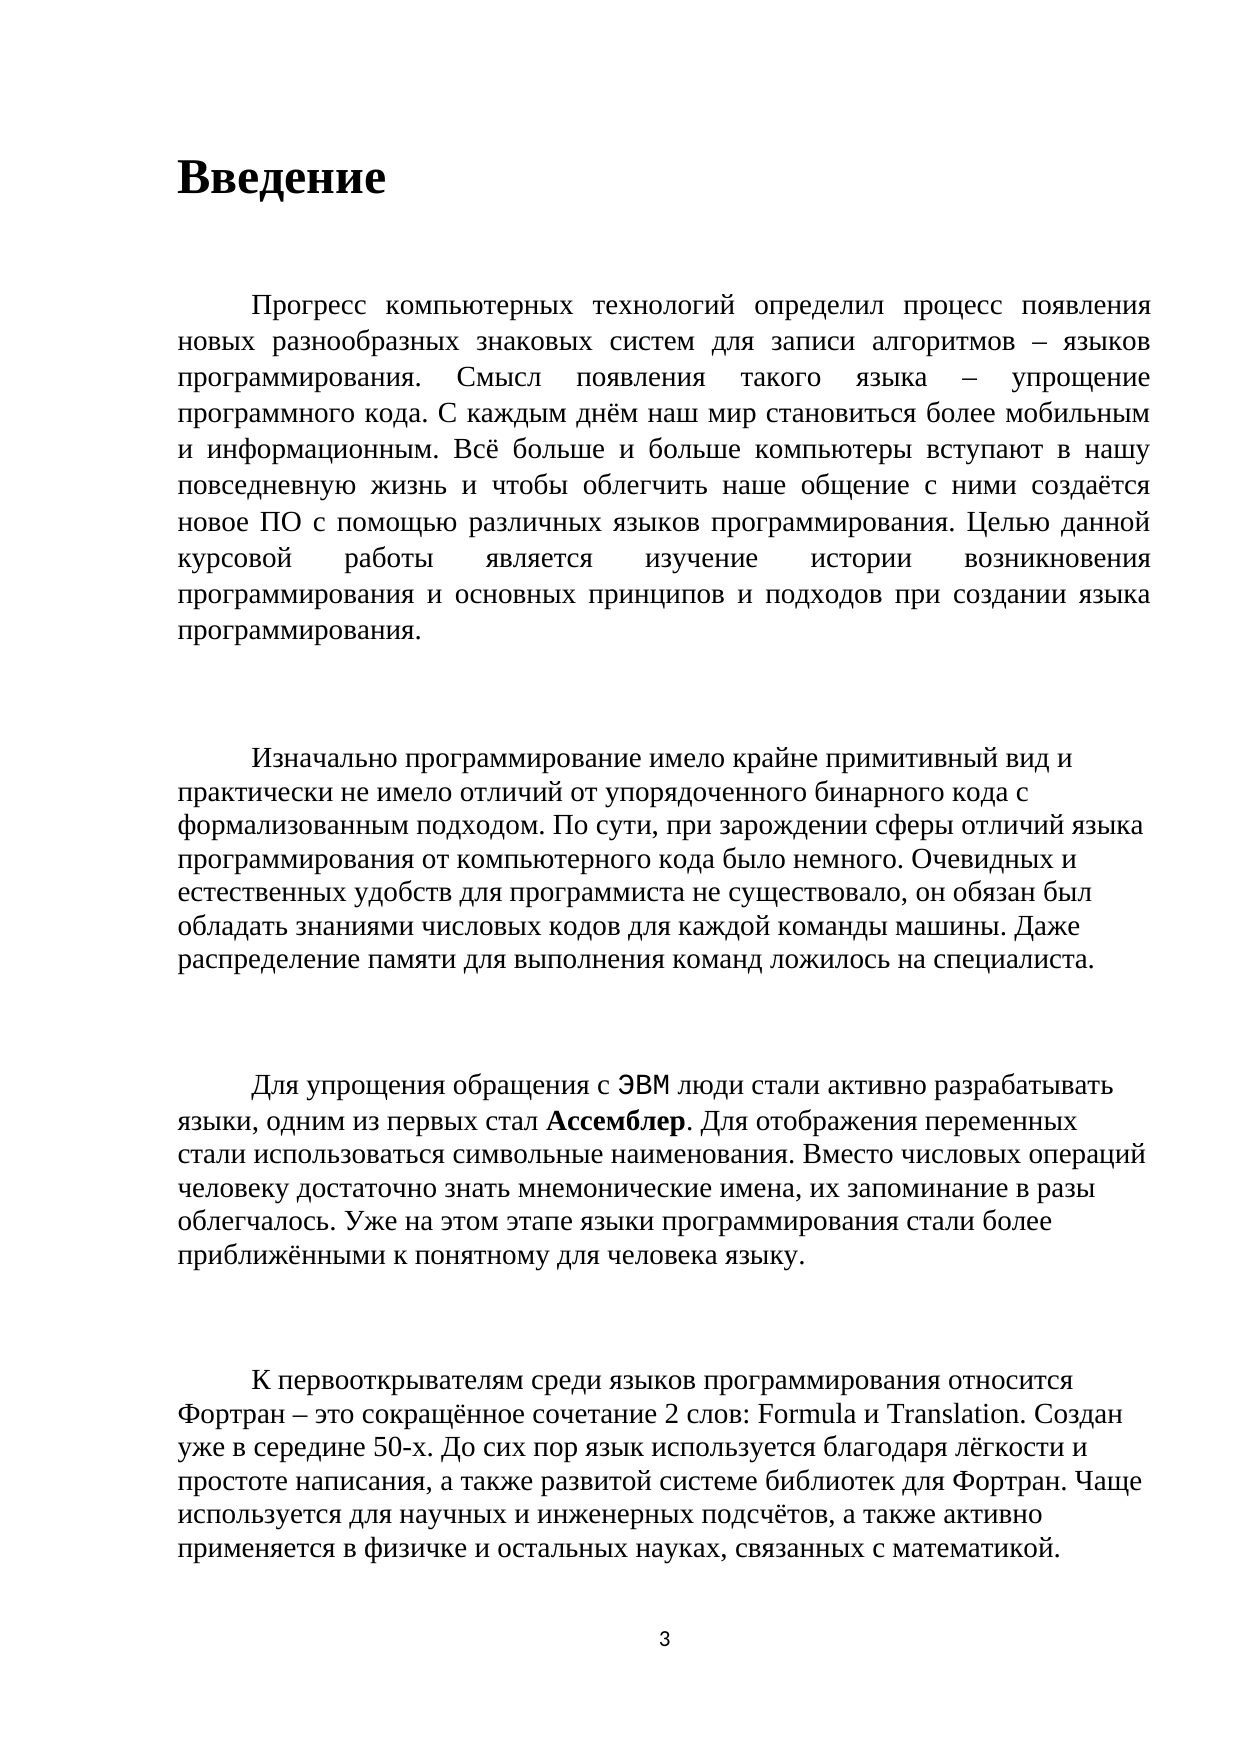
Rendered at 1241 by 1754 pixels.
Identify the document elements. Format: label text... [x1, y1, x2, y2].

text К первооткрывателям среди языков программирования относится Фортран – это сокращённое сочетание 2 слов: Formula и Translation. Создан уже в середине 50-х. До сих пор язык используется благодаря лёгкости и простоте написания, а также развитой системе библиотек для Фортран. Чаще используется для научных и инженерных подсчётов, а также активно применяется в физичке и остальных науках, связанных с математикой. [177, 1362, 1152, 1564]
text Прогресс компьютерных технологий определил процесс появления новых разнообразных знаковых систем для записи алгоритмов – языков программирования. Смысл появления такого языка – упрощение программного кода. С каждым днём наш мир становиться более мобильным и информационным. Всё больше и больше компьютеры вступают в нашу повседневную жизнь и чтобы облегчить наше общение с ними создаётся новое ПО с помощью различных языков программирования. Целью данной курсовой работы является изучение истории возникновения программирования и основных принципов и подходов при создании языка программирования. [177, 287, 1152, 646]
subtitle Введение [177, 147, 1152, 205]
text Для упрощения обращения с ЭВМ люди стали активно разрабатывать языки, одним из первых стал Ассемблер. Для отображения переменных стали использоваться символьные наименования. Вместо числовых операций человеку достаточно знать мнемонические имена, их запоминание в разы облегчалось. Уже на этом этапе языки программирования стали более приближёнными к понятному для человека языку. [177, 1067, 1152, 1271]
text Изначально программирование имело крайне примитивный вид и практически не имело отличий от упорядоченного бинарного кода с формализованным подходом. По сути, при зарождении сферы отличий языка программирования от компьютерного кода было немного. Очевидных и естественных удобств для программиста не существовало, он обязан был обладать знаниями числовых кодов для каждой команды машины. Даже распределение памяти для выполнения команд ложилось на специалиста. [177, 740, 1152, 975]
